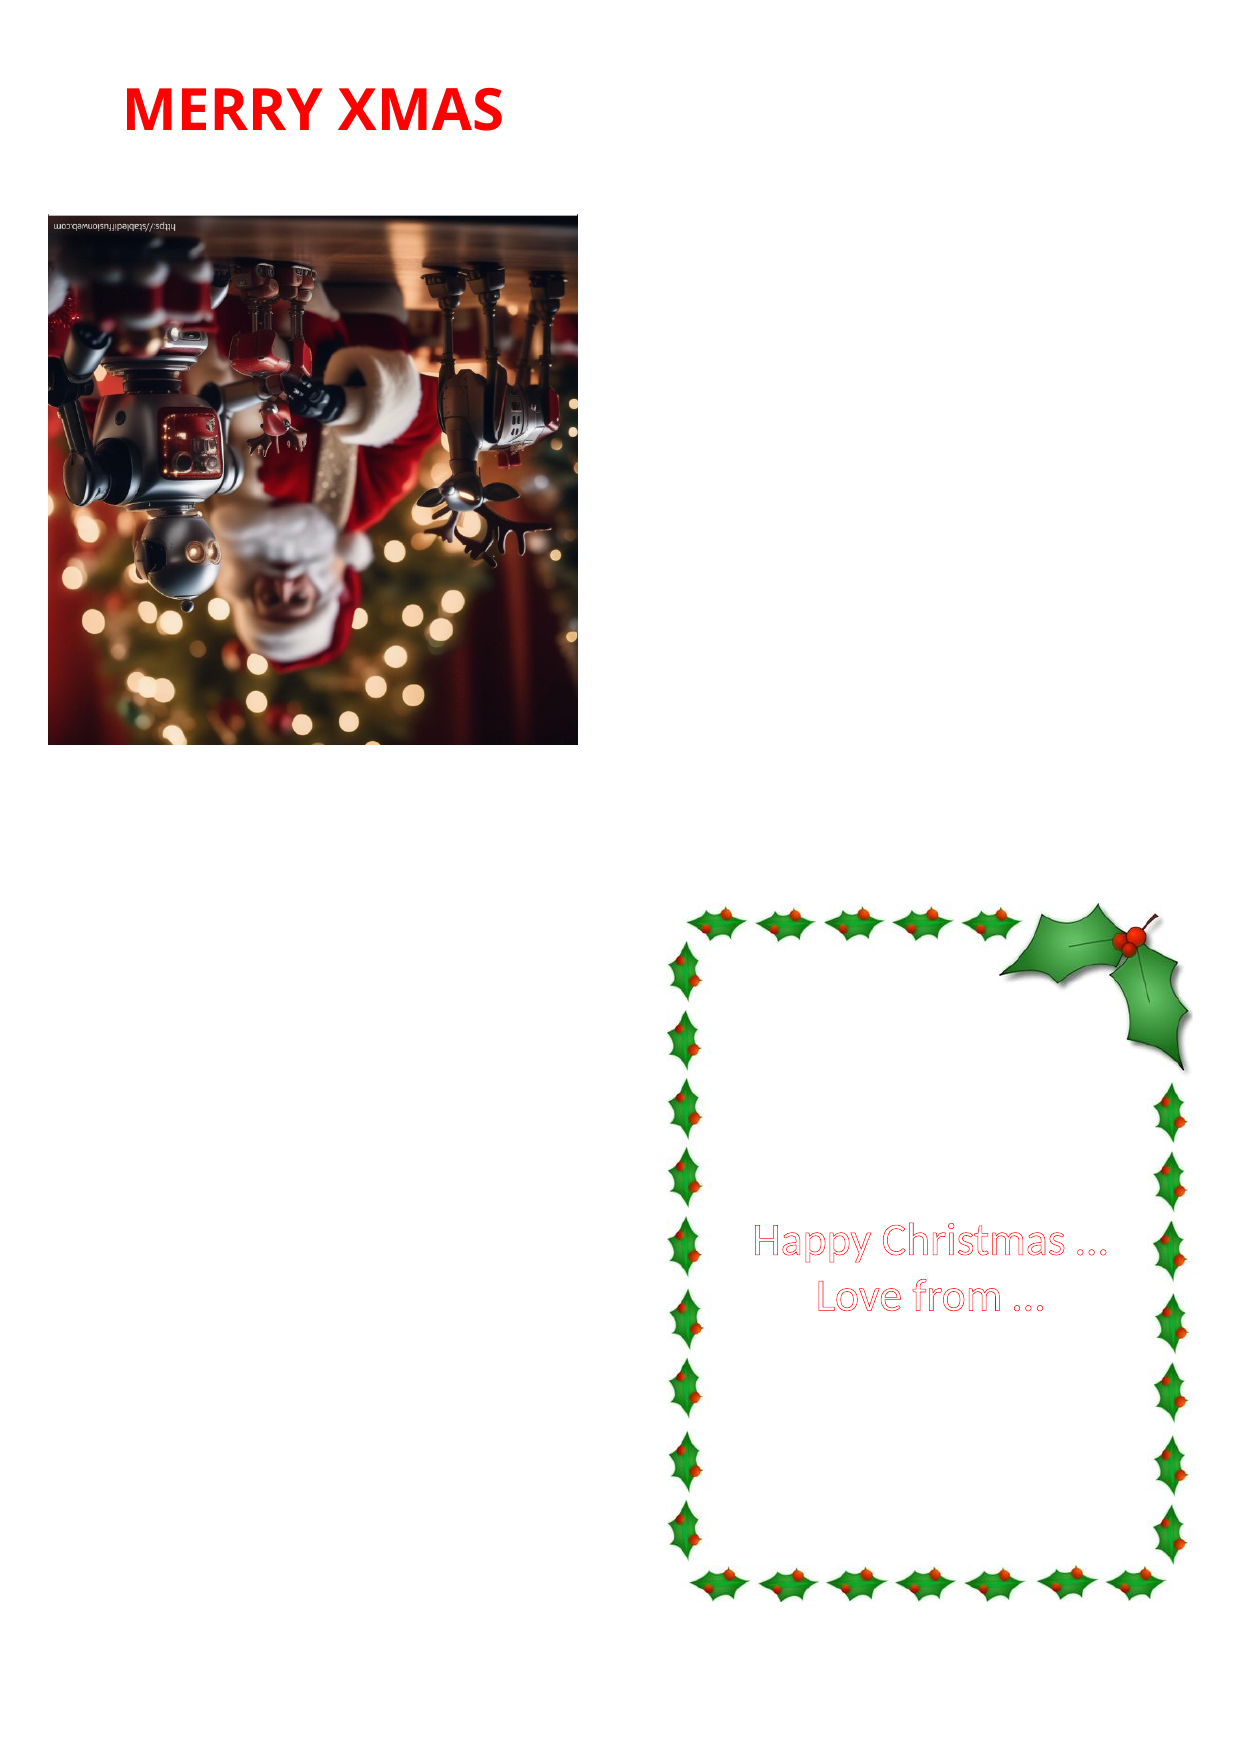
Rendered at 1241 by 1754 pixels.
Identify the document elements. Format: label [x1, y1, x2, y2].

picture [665, 903, 1193, 1601]
picture [48, 216, 578, 745]
